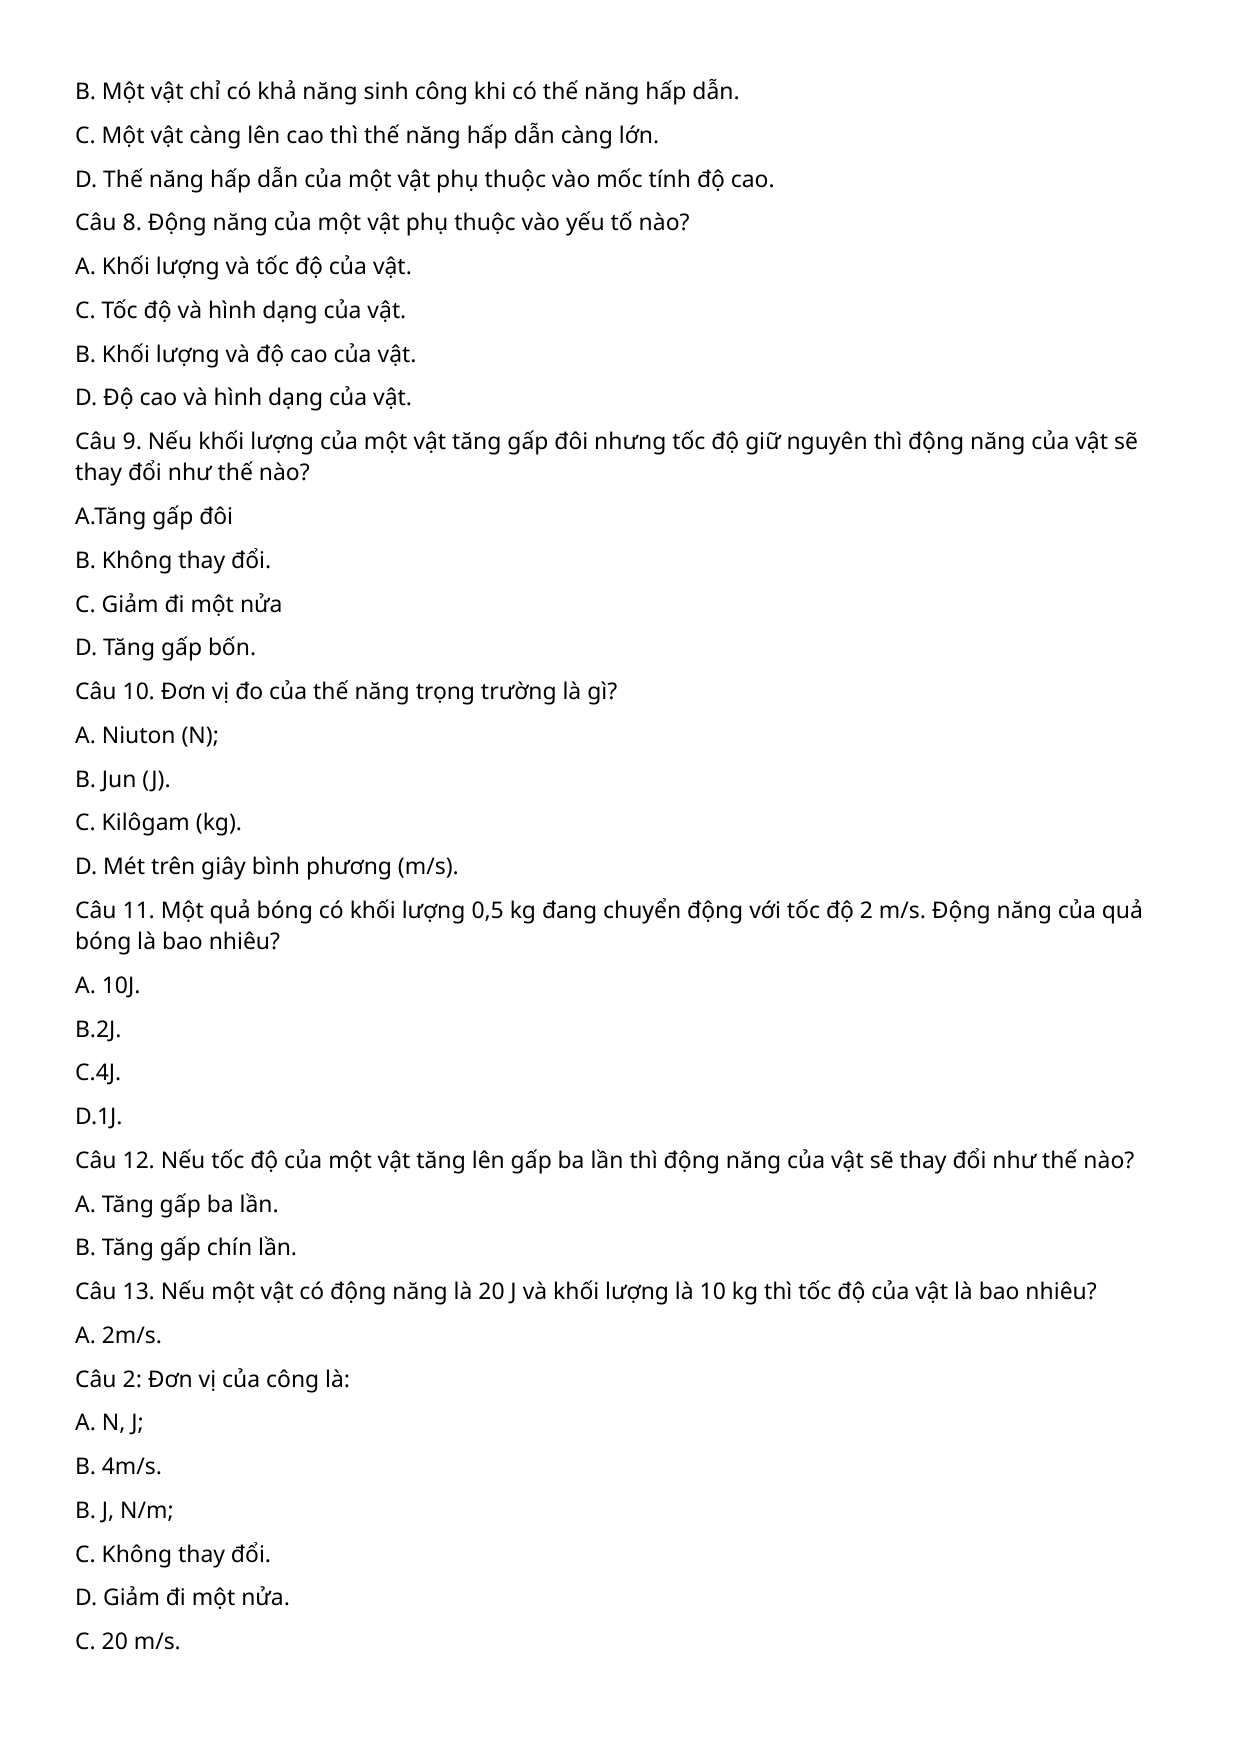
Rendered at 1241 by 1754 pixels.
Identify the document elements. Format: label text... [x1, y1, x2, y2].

text A. 10J. [75, 969, 1165, 1000]
text B. Khối lượng và độ cao của vật. [75, 337, 1165, 369]
text B.2J. [75, 1012, 1165, 1044]
text B. Jun (J). [75, 762, 1165, 794]
text Câu 11. Một quả bóng có khối lượng 0,5 kg đang chuyển động với tốc độ 2 m/s. Động năng của quả bóng là bao nhiêu? [75, 894, 1165, 956]
text A. Niuton (N); [75, 719, 1165, 750]
text B. 4m/s. [75, 1450, 1165, 1481]
text Câu 9. Nếu khối lượng của một vật tăng gấp đôi nhưng tốc độ giữ nguyên thì động năng của vật sẽ thay đổi như thế nào? [75, 425, 1165, 487]
text C. Giảm đi một nửa [75, 587, 1165, 619]
text C. 20 m/s. [75, 1625, 1165, 1656]
text Câu 8. Động năng của một vật phụ thuộc vào yếu tố nào? [75, 206, 1165, 237]
text Câu 13. Nếu một vật có động năng là 20 J và khối lượng là 10 kg thì tốc độ của vật là bao nhiêu? [75, 1275, 1165, 1306]
text B. Tăng gấp chín lần. [75, 1231, 1165, 1262]
text A. Khối lượng và tốc độ của vật. [75, 250, 1165, 281]
text A.Tăng gấp đôi [75, 500, 1165, 531]
text C.4J. [75, 1056, 1165, 1087]
text C. Tốc độ và hình dạng của vật. [75, 294, 1165, 325]
text A. N, J; [75, 1406, 1165, 1437]
text B. J, N/m; [75, 1494, 1165, 1525]
text D. Độ cao và hình dạng của vật. [75, 381, 1165, 412]
text B. Một vật chỉ có khả năng sinh công khi có thế năng hấp dẫn. [75, 75, 1165, 106]
text A. 2m/s. [75, 1319, 1165, 1350]
text C. Một vật càng lên cao thì thế năng hấp dẫn càng lớn. [75, 119, 1165, 150]
text Câu 10. Đơn vị đo của thế năng trọng trường là gì? [75, 675, 1165, 706]
text B. Không thay đổi. [75, 544, 1165, 575]
text D. Thế năng hấp dẫn của một vật phụ thuộc vào mốc tính độ cao. [75, 162, 1165, 194]
text Câu 2: Đơn vị của công là: [75, 1362, 1165, 1394]
text Câu 12. Nếu tốc độ của một vật tăng lên gấp ba lần thì động năng của vật sẽ thay đổi như thế nào? [75, 1144, 1165, 1175]
text C. Kilôgam (kg). [75, 806, 1165, 837]
text D. Mét trên giây bình phương (m/s). [75, 850, 1165, 881]
text D. Tăng gấp bốn. [75, 631, 1165, 662]
text C. Không thay đổi. [75, 1537, 1165, 1569]
text D. Giảm đi một nửa. [75, 1581, 1165, 1612]
text D.1J. [75, 1100, 1165, 1131]
text A. Tăng gấp ba lần. [75, 1187, 1165, 1219]
